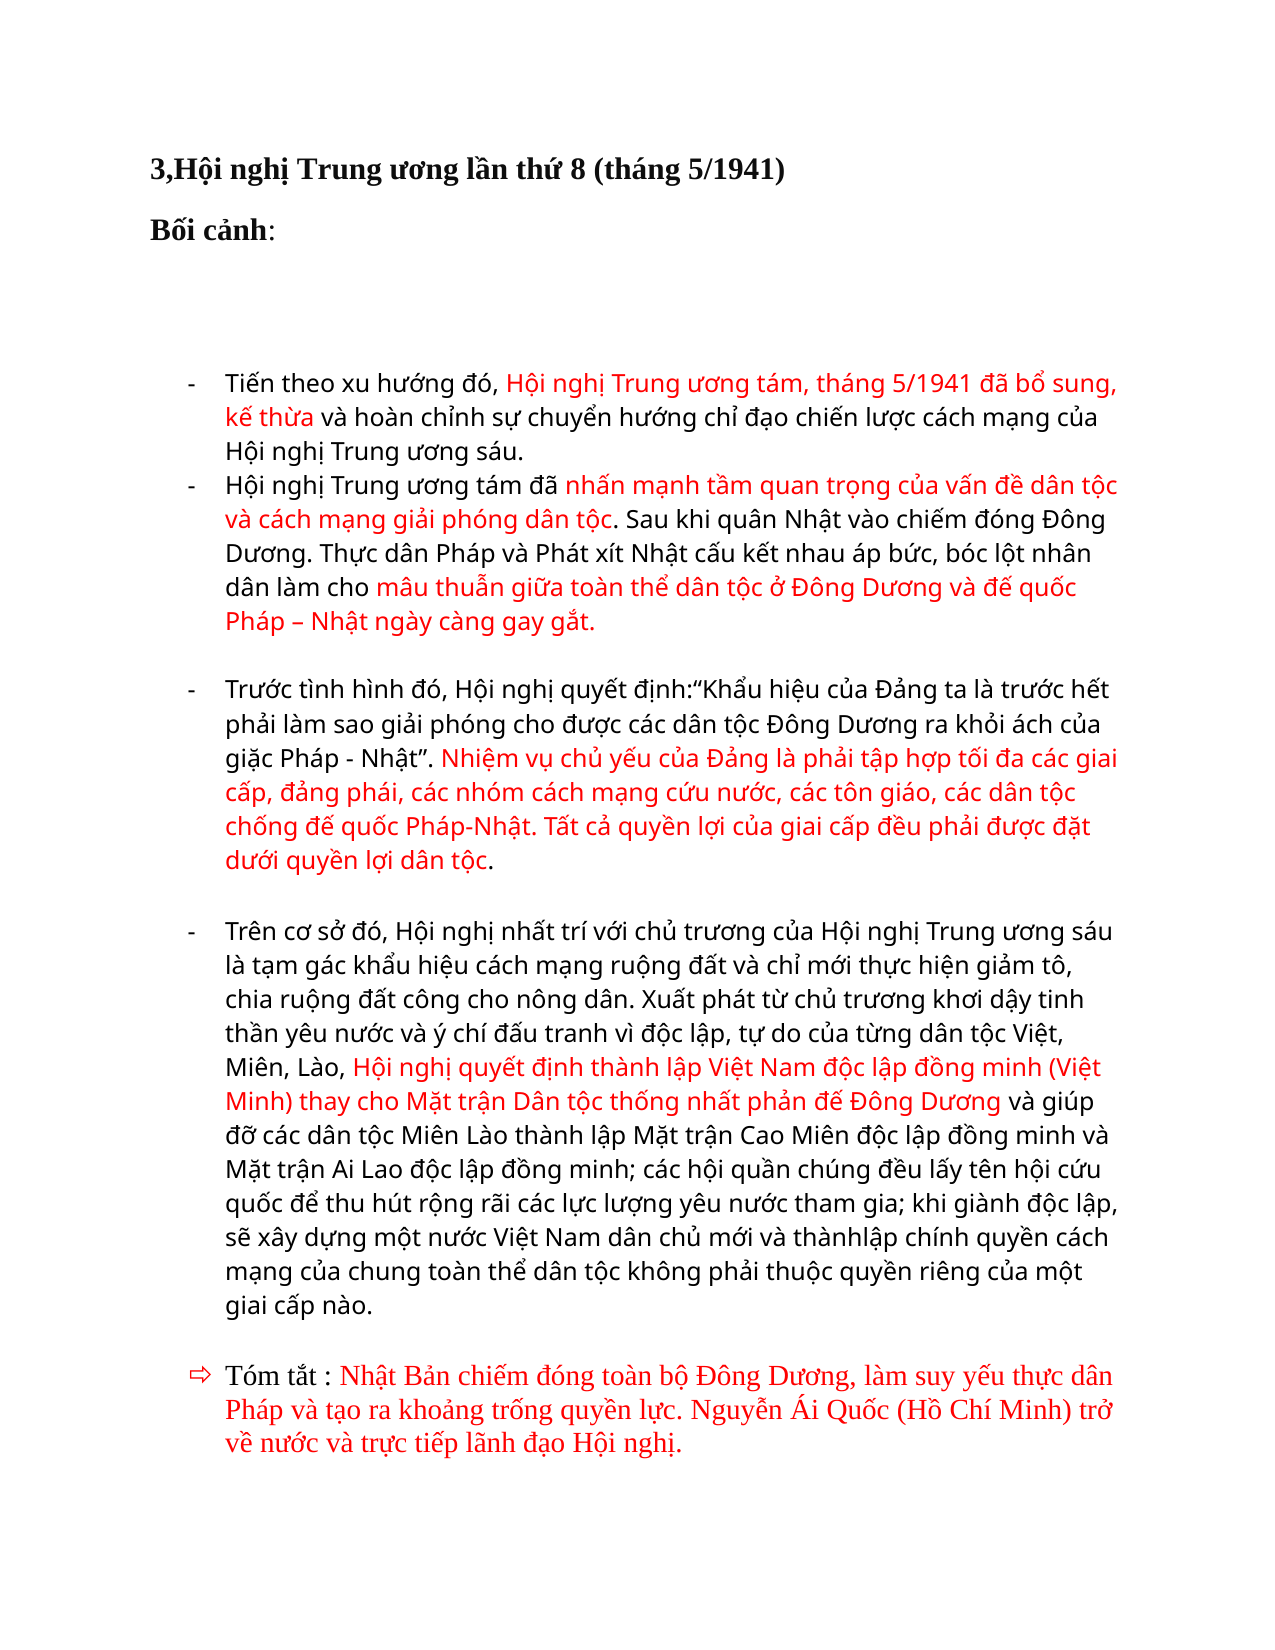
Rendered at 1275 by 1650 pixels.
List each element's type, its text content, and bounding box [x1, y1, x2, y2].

list Tóm tắt : Nhật Bản chiếm đóng toàn bộ Đông Dương, làm suy yếu thực dân Pháp và tạo ra khoảng trống quyền lực. Nguyễn Ái Quốc (Hồ Chí Minh) trở về nước và trực tiếp lãnh đạo Hội nghị. [187, 1358, 1125, 1459]
list Trước tình hình đó, Hội nghị quyết định:“Khẩu hiệu của Đảng ta là trước hết phải làm sao giải phóng cho được các dân tộc Đông Dương ra khỏi ách của giặc Pháp - Nhật”. Nhiệm vụ chủ yếu của Đảng là phải tập hợp tối đa các giai cấp, đảng phái, các nhóm cách mạng cứu nước, các tôn giáo, các dân tộc chống đế quốc Pháp-Nhật. Tất cả quyền lợi của giai cấp đều phải được đặt dưới quyền lợi dân tộc. [187, 672, 1125, 877]
list Trên cơ sở đó, Hội nghị nhất trí với chủ trương của Hội nghị Trung ương sáu là tạm gác khẩu hiệu cách mạng ruộng đất và chỉ mới thực hiện giảm tô, chia ruộng đất công cho nông dân. Xuất phát từ chủ trương khơi dậy tinh thần yêu nước và ý chí đấu tranh vì độc lập, tự do của từng dân tộc Việt, Miên, Lào, Hội nghị quyết định thành lập Việt Nam độc lập đồng minh (Việt Minh) thay cho Mặt trận Dân tộc thống nhất phản đế Đông Dương và giúp đỡ các dân tộc Miên Lào thành lập Mặt trận Cao Miên độc lập đồng minh và Mặt trận Ai Lao độc lập đồng minh; các hội quần chúng đều lấy tên hội cứu quốc để thu hút rộng rãi các lực lượng yêu nước tham gia; khi giành độc lập, sẽ xây dựng một nước Việt Nam dân chủ mới và thànhlập chính quyền cách mạng của chung toàn thể dân tộc không phải thuộc quyền riêng của một giai cấp nào. [187, 913, 1125, 1322]
text Bối cảnh: [150, 211, 1125, 247]
list Hội nghị Trung ương tám đã nhấn mạnh tầm quan trọng của vấn đề dân tộc và cách mạng giải phóng dân tộc. Sau khi quân Nhật vào chiếm đóng Đông Dương. Thực dân Pháp và Phát xít Nhật cấu kết nhau áp bức, bóc lột nhân dân làm cho mâu thuẫn giữa toàn thể dân tộc ở Đông Dương và đế quốc Pháp – Nhật ngày càng gay gắt. [187, 468, 1125, 638]
list Tiến theo xu hướng đó, Hội nghị Trung ương tám, tháng 5/1941 đã bổ sung, kế thừa và hoàn chỉnh sự chuyển hướng chỉ đạo chiến lược cách mạng của Hội nghị Trung ương sáu. [187, 366, 1125, 468]
text 3,Hội nghị Trung ương lần thứ 8 (tháng 5/1941) [150, 150, 1125, 186]
